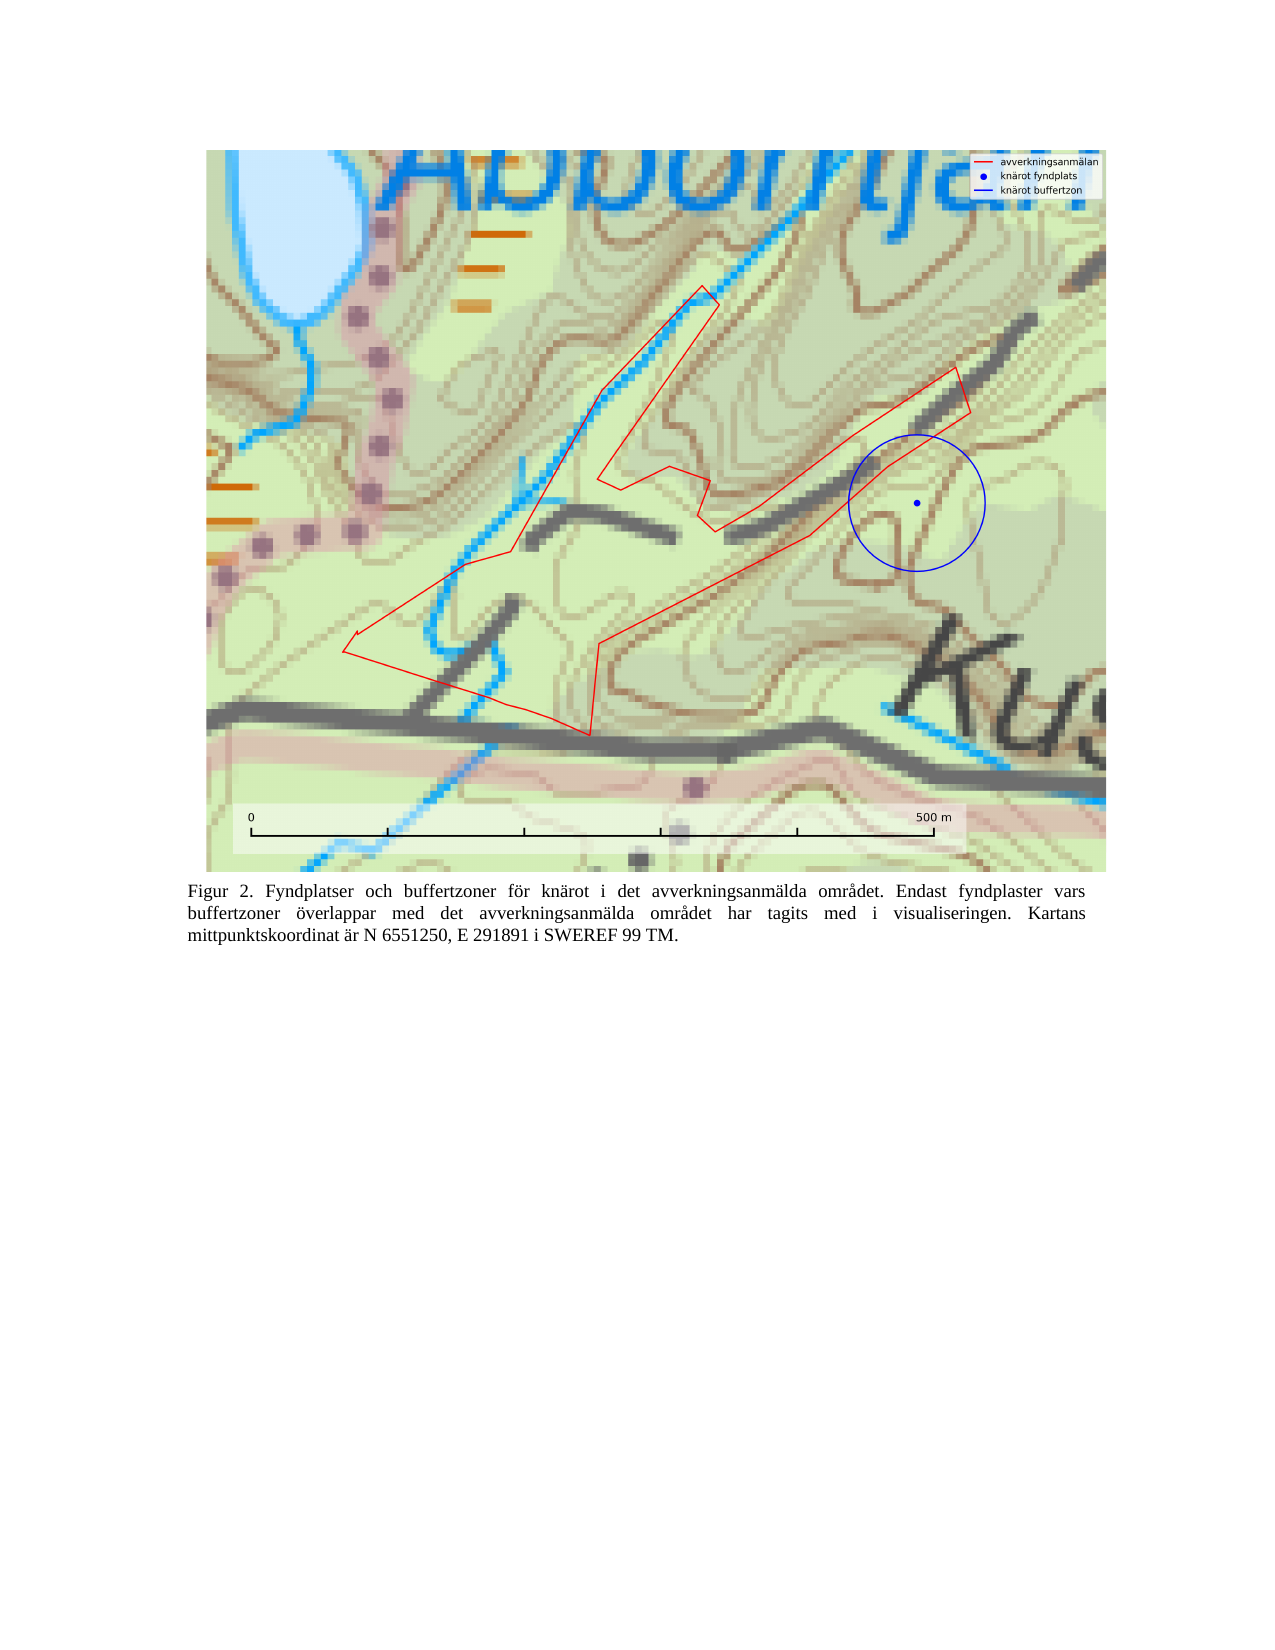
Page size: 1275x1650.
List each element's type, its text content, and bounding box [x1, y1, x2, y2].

picture [206, 150, 1107, 872]
text Figur 2. Fyndplatser och buffertzoner för knärot i det avverkningsanmälda området. Endast fyndplaster vars buffertzoner överlappar med det avverkningsanmälda området har tagits med i visualiseringen. Kartans mittpunktskoordinat är N 6551250, E 291891 i SWEREF 99 TM. [187, 880, 1087, 945]
